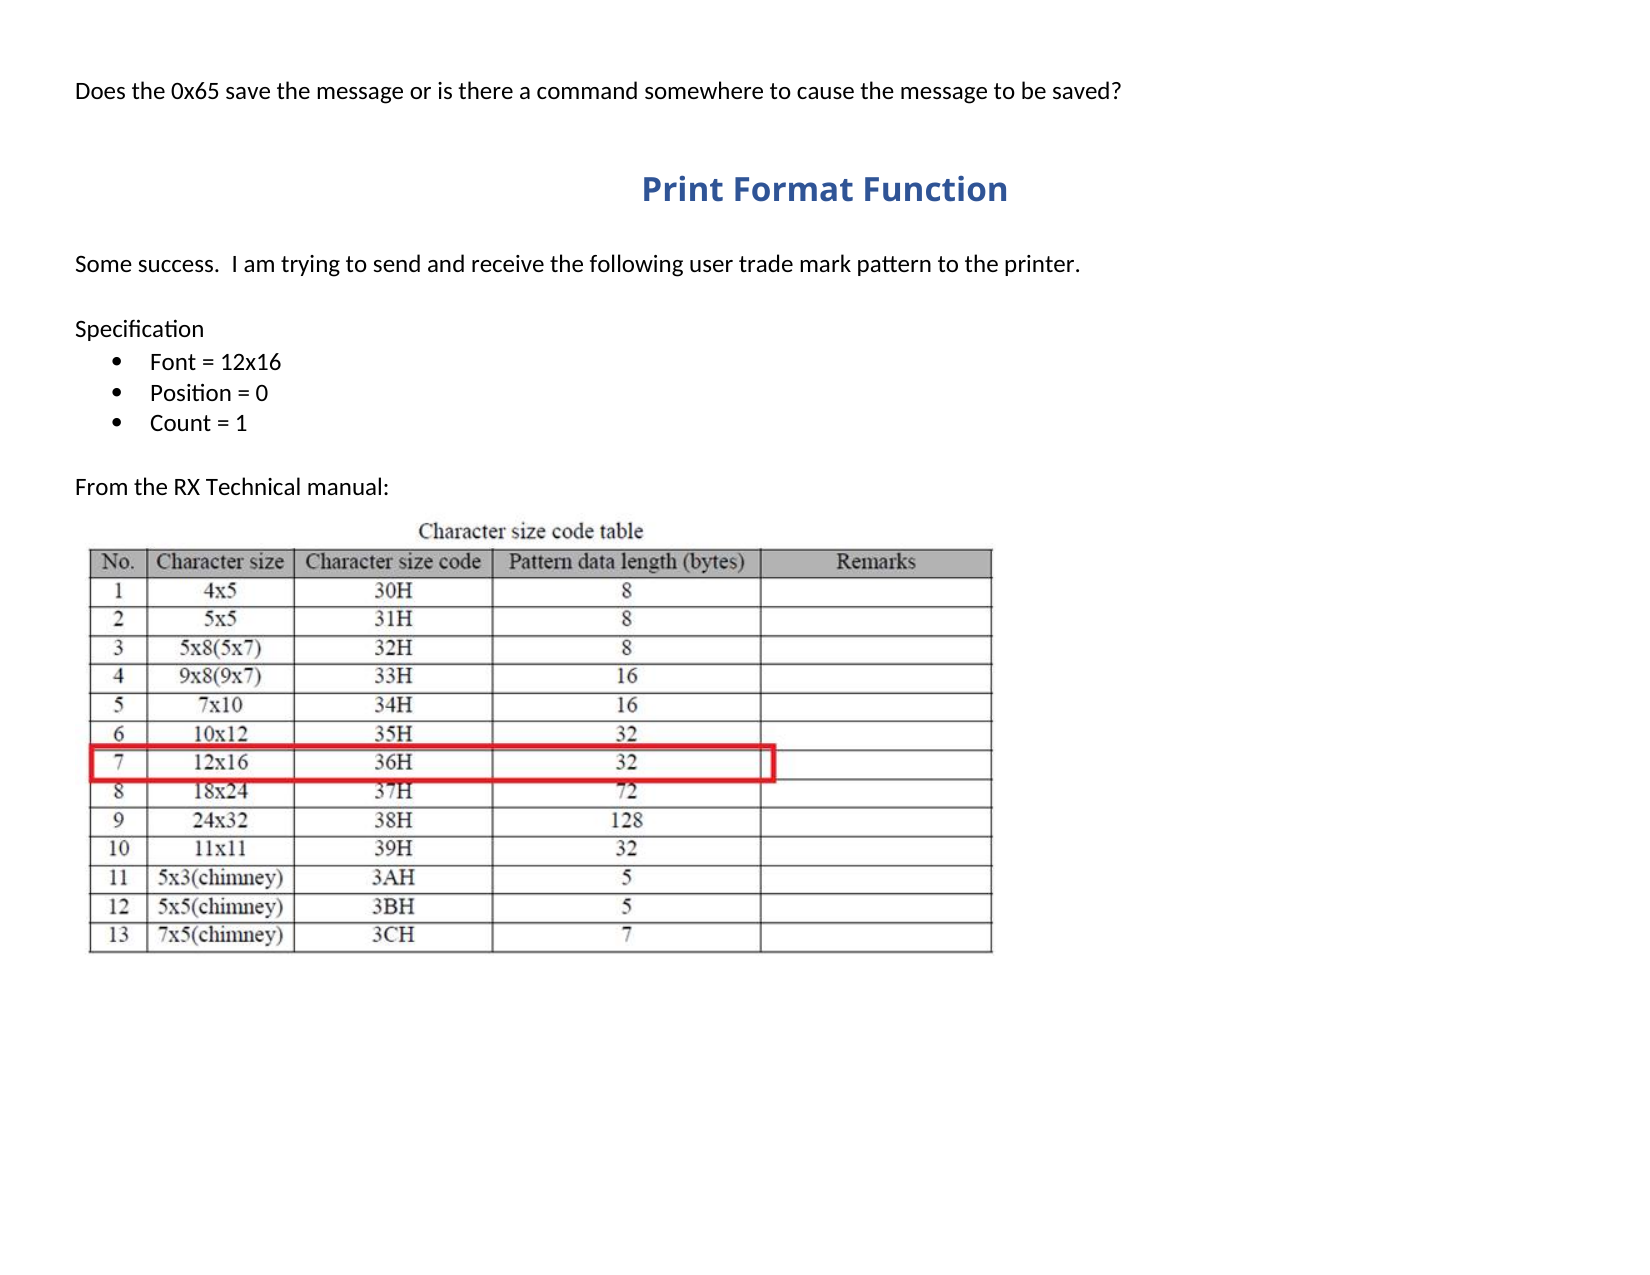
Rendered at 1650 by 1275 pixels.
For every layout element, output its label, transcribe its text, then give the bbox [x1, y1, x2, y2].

text Specification [75, 313, 1575, 344]
subtitle Print Format Function [75, 166, 1575, 211]
text Some success. I am trying to send and receive the following user trade mark pattern to the printer. [75, 248, 1575, 278]
picture [75, 503, 1007, 971]
list Position = 0 [112, 377, 1575, 407]
list Count = 1 [112, 407, 1575, 438]
text From the RX Technical manual: [75, 471, 1575, 501]
list Font = 12x16 [112, 346, 1575, 377]
text Does the 0x65 save the message or is there a command somewhere to cause the message to be saved? [75, 75, 1575, 106]
